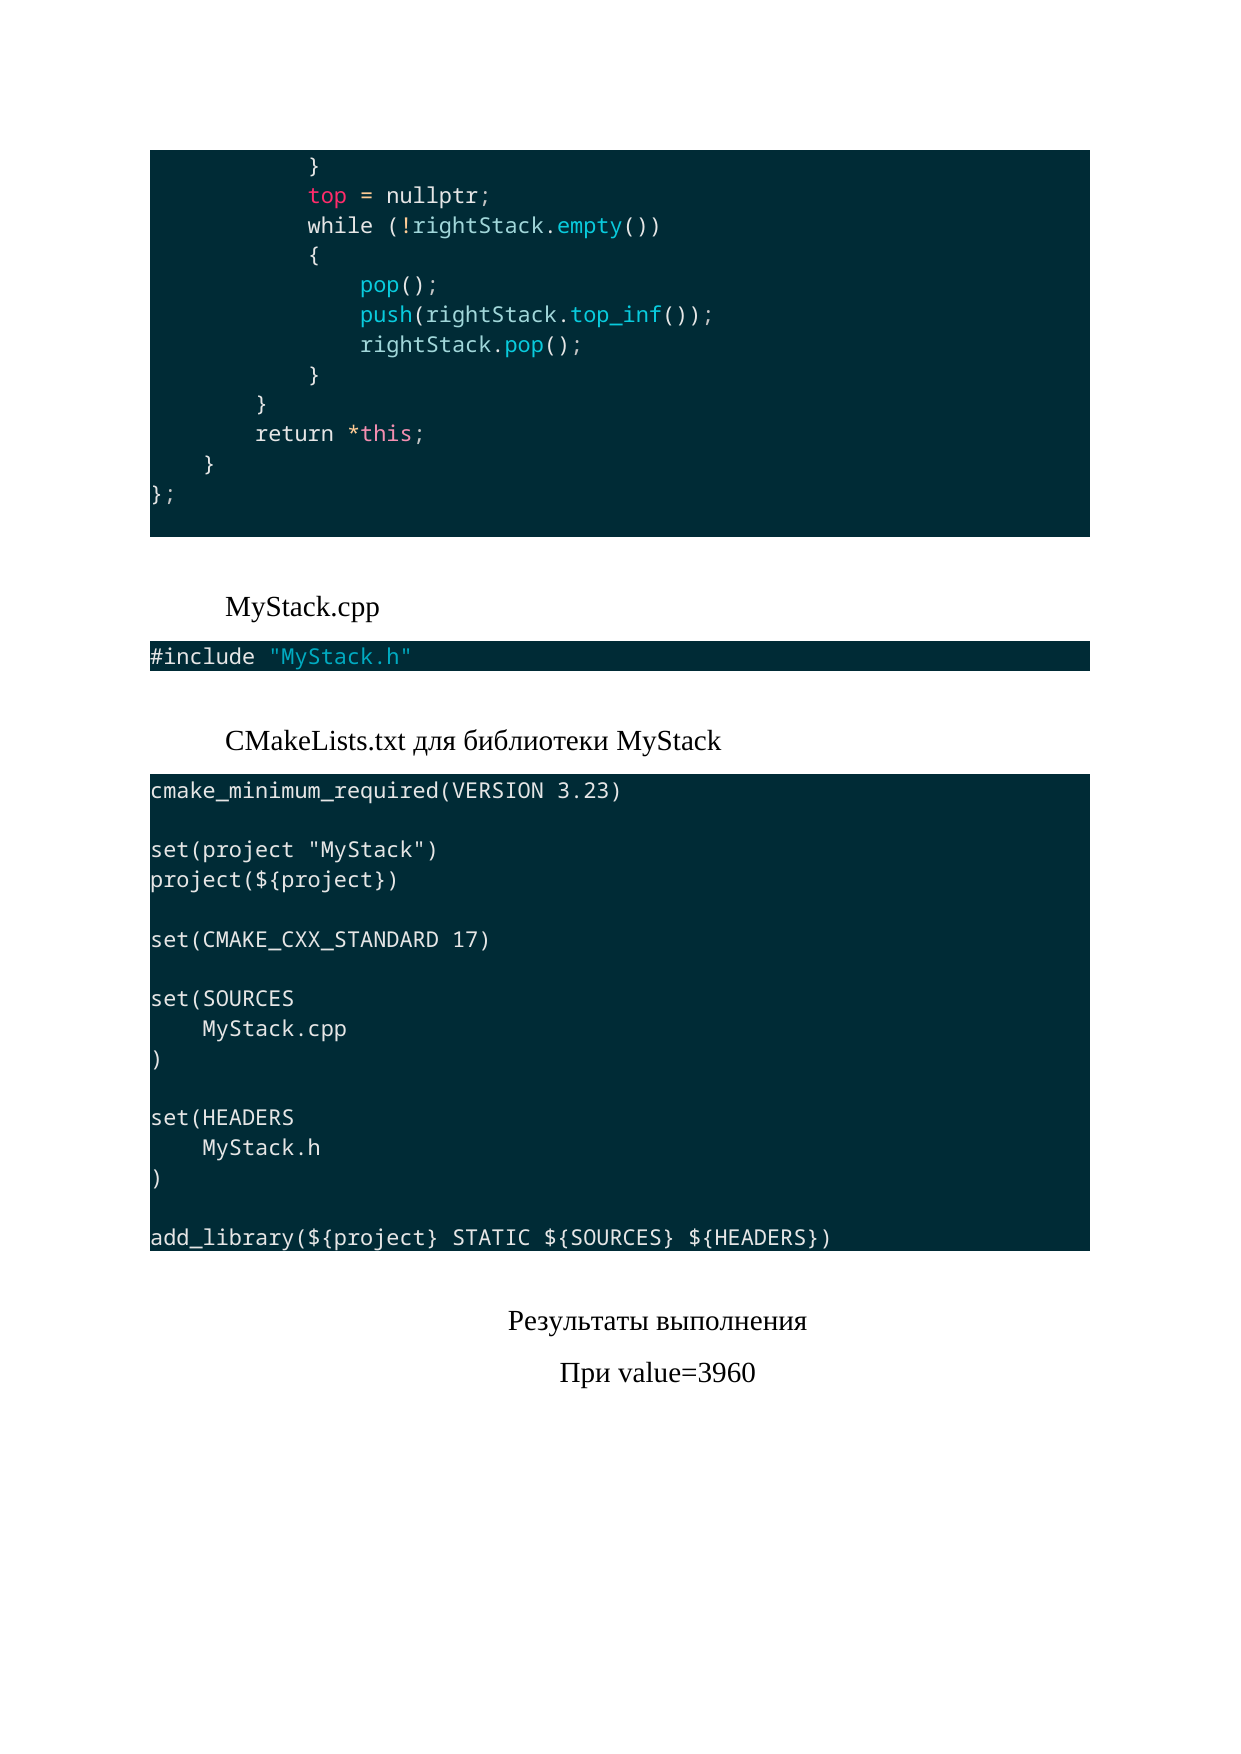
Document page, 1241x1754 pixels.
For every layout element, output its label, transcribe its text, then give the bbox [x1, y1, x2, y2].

text push(rightStack.top_inf()); [150, 299, 1090, 329]
text return *this; [150, 418, 1090, 448]
text top = nullptr; [150, 180, 1090, 209]
text Результаты выполнения [225, 1303, 1090, 1337]
text MyStack.cpp [150, 1013, 1090, 1043]
text } [150, 150, 1090, 180]
text CMakeLists.txt для библиотеки MyStack [225, 723, 1090, 756]
text } [150, 358, 1090, 388]
text set(HEADERS [150, 1102, 1090, 1132]
text while (!rightStack.empty()) [150, 209, 1090, 239]
text set(SOURCES [150, 983, 1090, 1013]
text set(project "MyStack") [150, 834, 1090, 864]
text pop(); [150, 269, 1090, 299]
text ) [150, 1162, 1090, 1192]
text MyStack.cpp [225, 589, 1090, 623]
text } [150, 448, 1090, 478]
text }; [150, 478, 1090, 507]
text MyStack.h [150, 1132, 1090, 1162]
text add_library(${project} STATIC ${SOURCES} ${HEADERS}) [150, 1221, 1090, 1251]
text } [150, 388, 1090, 418]
text cmake_minimum_required(VERSION 3.23) [150, 774, 1090, 804]
text При value=3960 [225, 1355, 1090, 1388]
text ) [150, 1043, 1090, 1072]
text #include "MyStack.h" [150, 641, 1090, 671]
text rightStack.pop(); [150, 329, 1090, 358]
text { [150, 239, 1090, 269]
text set(CMAKE_CXX_STANDARD 17) [150, 923, 1090, 953]
text project(${project}) [150, 864, 1090, 894]
